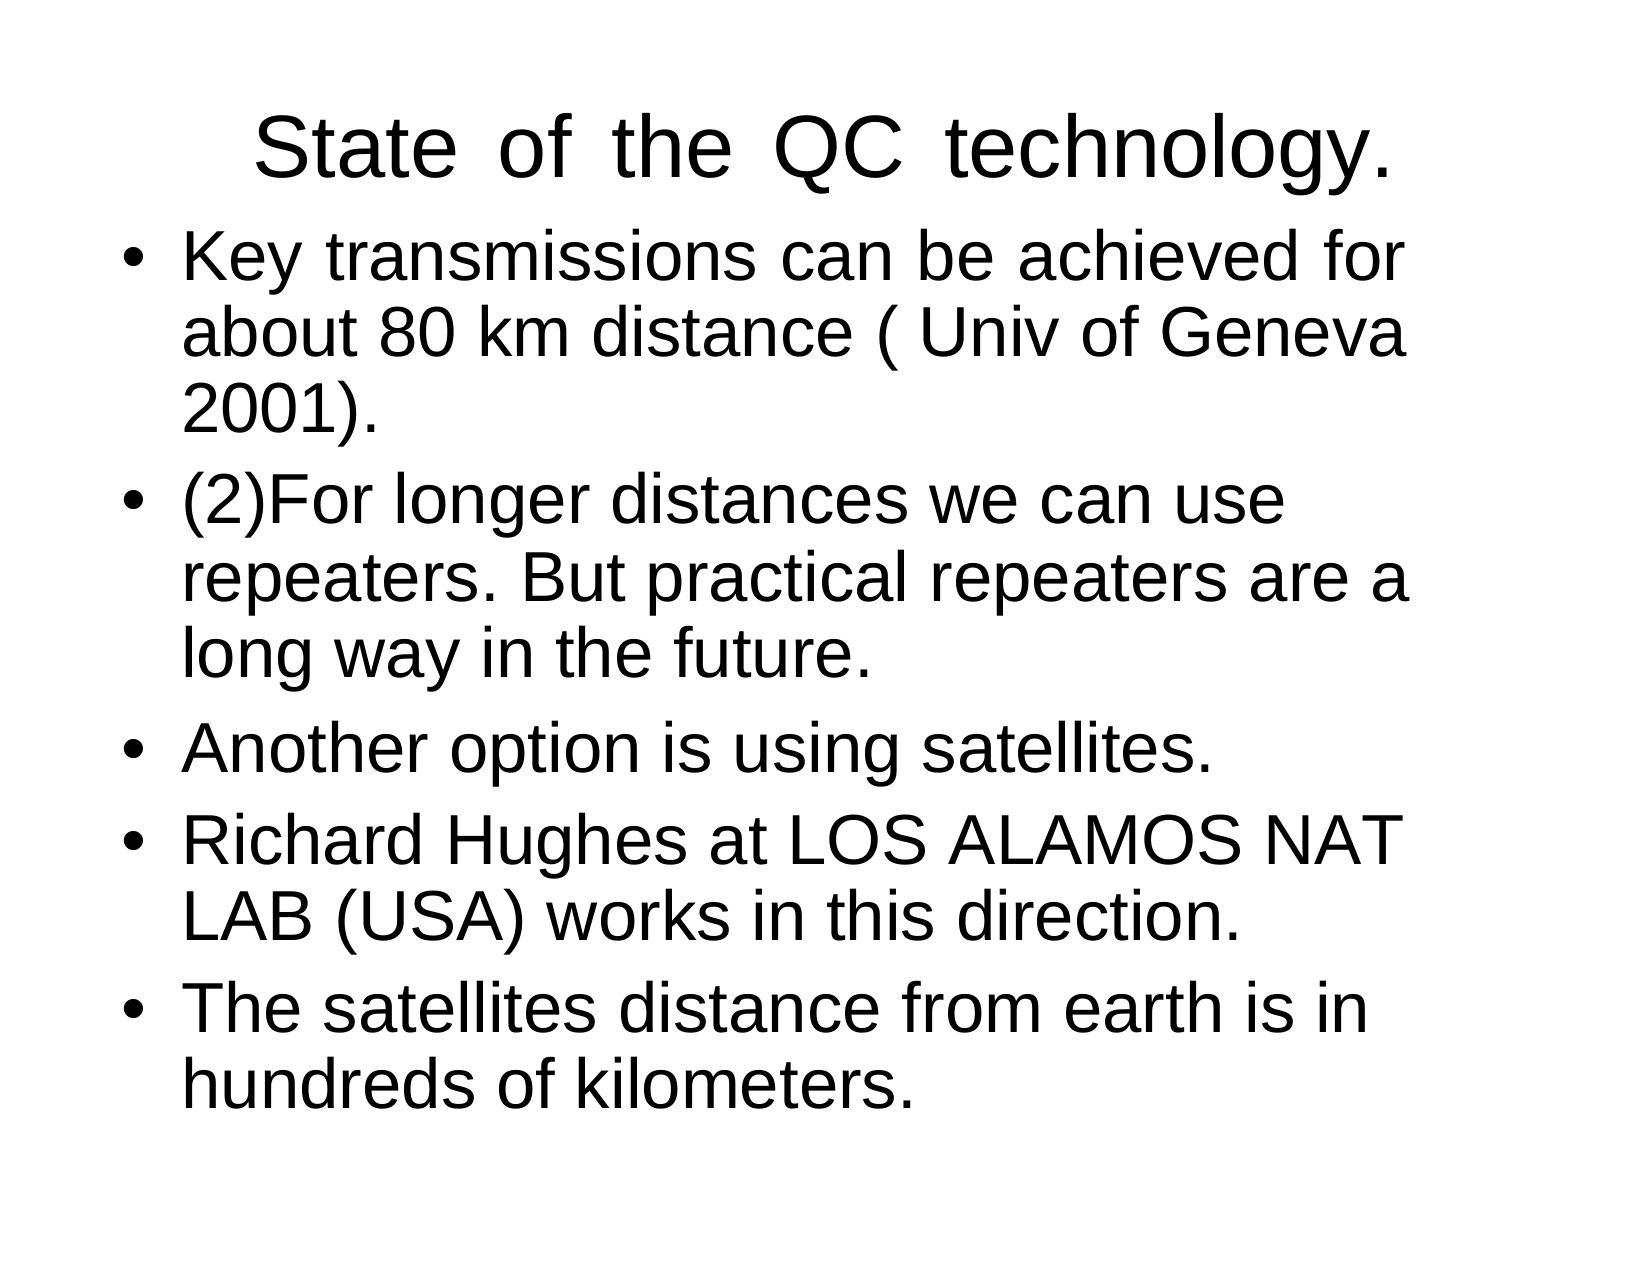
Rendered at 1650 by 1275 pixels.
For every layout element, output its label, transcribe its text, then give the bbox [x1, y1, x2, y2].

list Another option is using satellites. [121, 706, 1608, 787]
subtitle State of the QC technology. [157, 94, 1491, 196]
list The satellites distance from earth is in hundreds of kilometers. [121, 972, 1371, 1124]
text repeaters. But practical repeaters are a long way in the future. [181, 541, 1410, 692]
list (2)For longer distances we can use [121, 460, 1608, 539]
list Richard Hughes at LOS ALAMOS NAT LAB (USA) works in this direction. [121, 804, 1407, 955]
list Key transmissions can be achieved for about 80 km distance ( Univ of Geneva 2001). [121, 219, 1407, 447]
